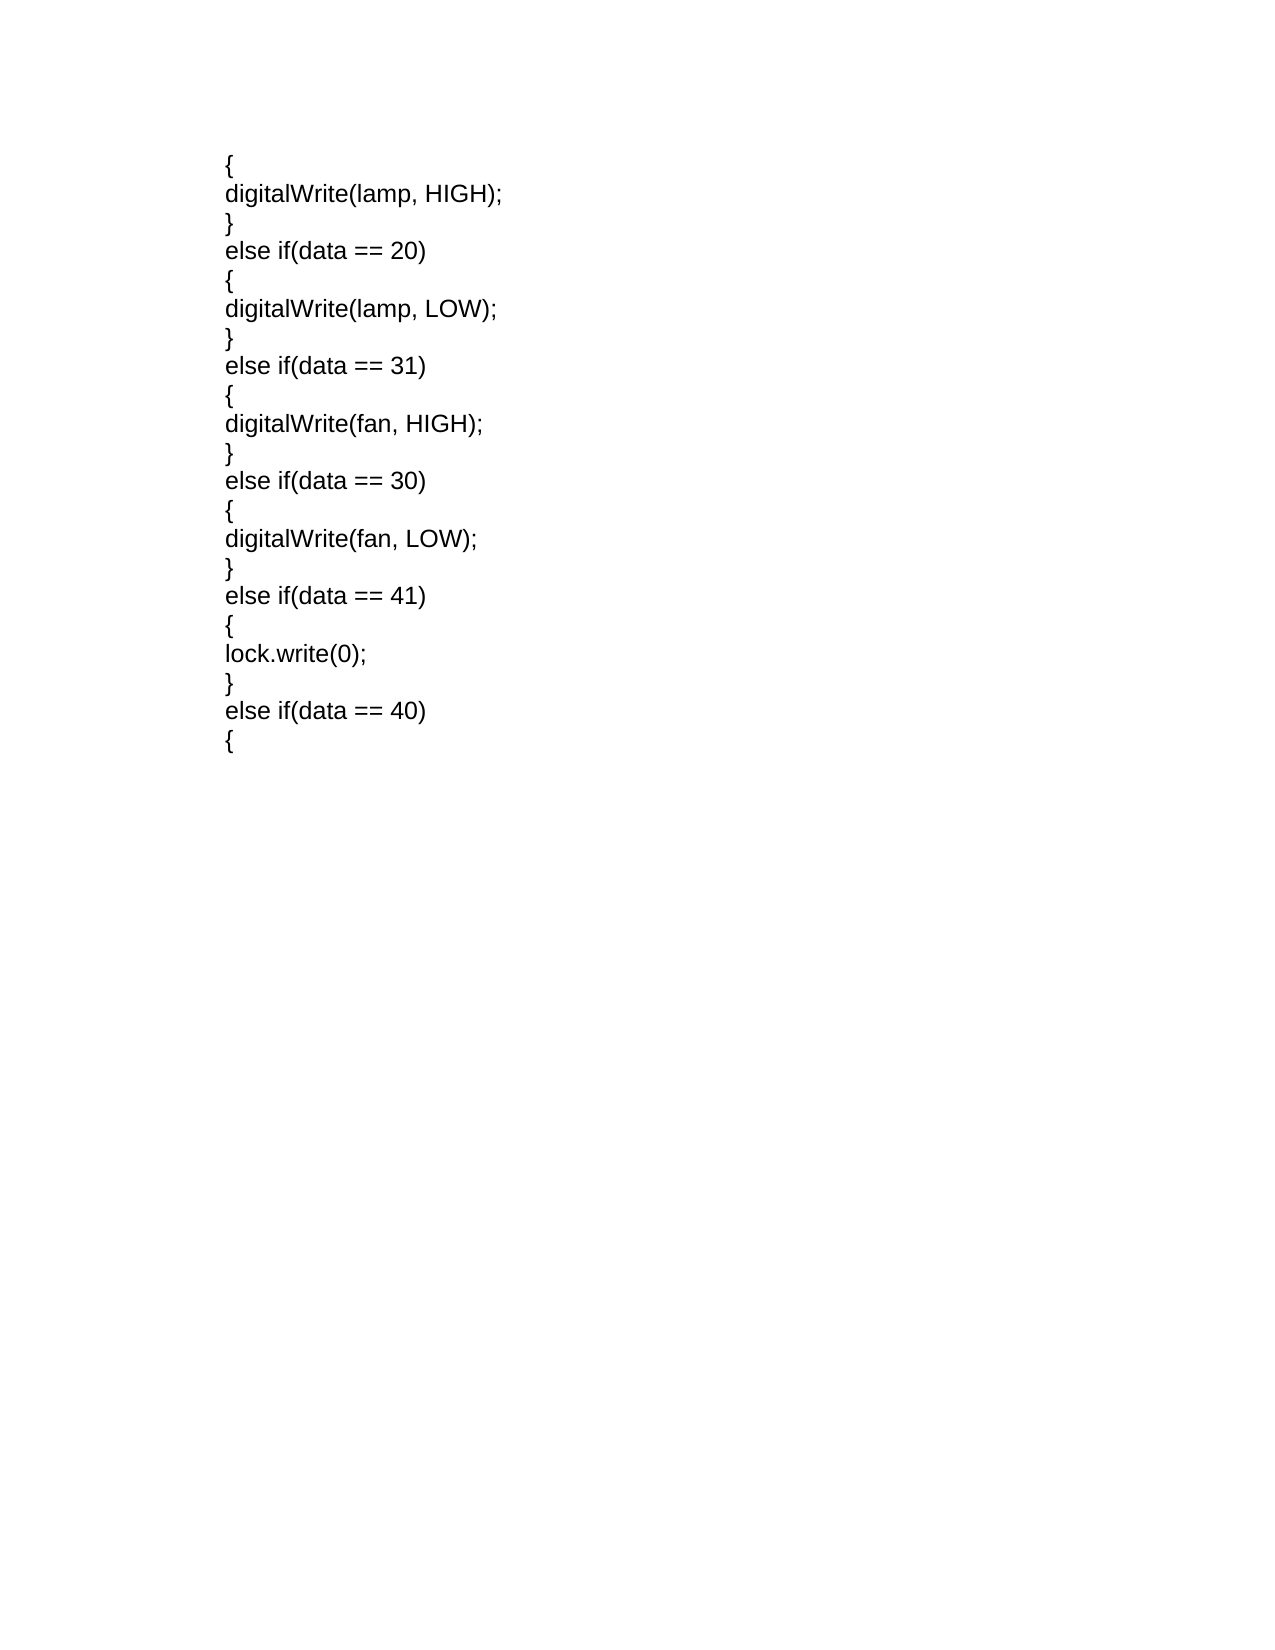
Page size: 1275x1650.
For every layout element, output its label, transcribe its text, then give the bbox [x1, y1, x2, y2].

text } [150, 667, 1125, 696]
text digitalWrite(fan, LOW); [150, 524, 1125, 552]
text else if(data == 31) [150, 351, 1125, 380]
text } [150, 437, 1125, 466]
text { [150, 150, 1125, 179]
text } [150, 207, 1125, 236]
text } [150, 552, 1125, 581]
text else if(data == 40) [150, 696, 1125, 725]
text { [150, 380, 1125, 409]
text digitalWrite(lamp, LOW); [150, 294, 1125, 322]
text } [150, 322, 1125, 351]
text else if(data == 41) [150, 581, 1125, 610]
text digitalWrite(fan, HIGH); [150, 409, 1125, 437]
text { [150, 610, 1125, 639]
text else if(data == 20) [150, 236, 1125, 265]
text else if(data == 30) [150, 466, 1125, 495]
text { [150, 495, 1125, 524]
text { [150, 725, 1125, 754]
text lock.write(0); [150, 639, 1125, 667]
text digitalWrite(lamp, HIGH); [150, 179, 1125, 207]
text { [150, 265, 1125, 294]
